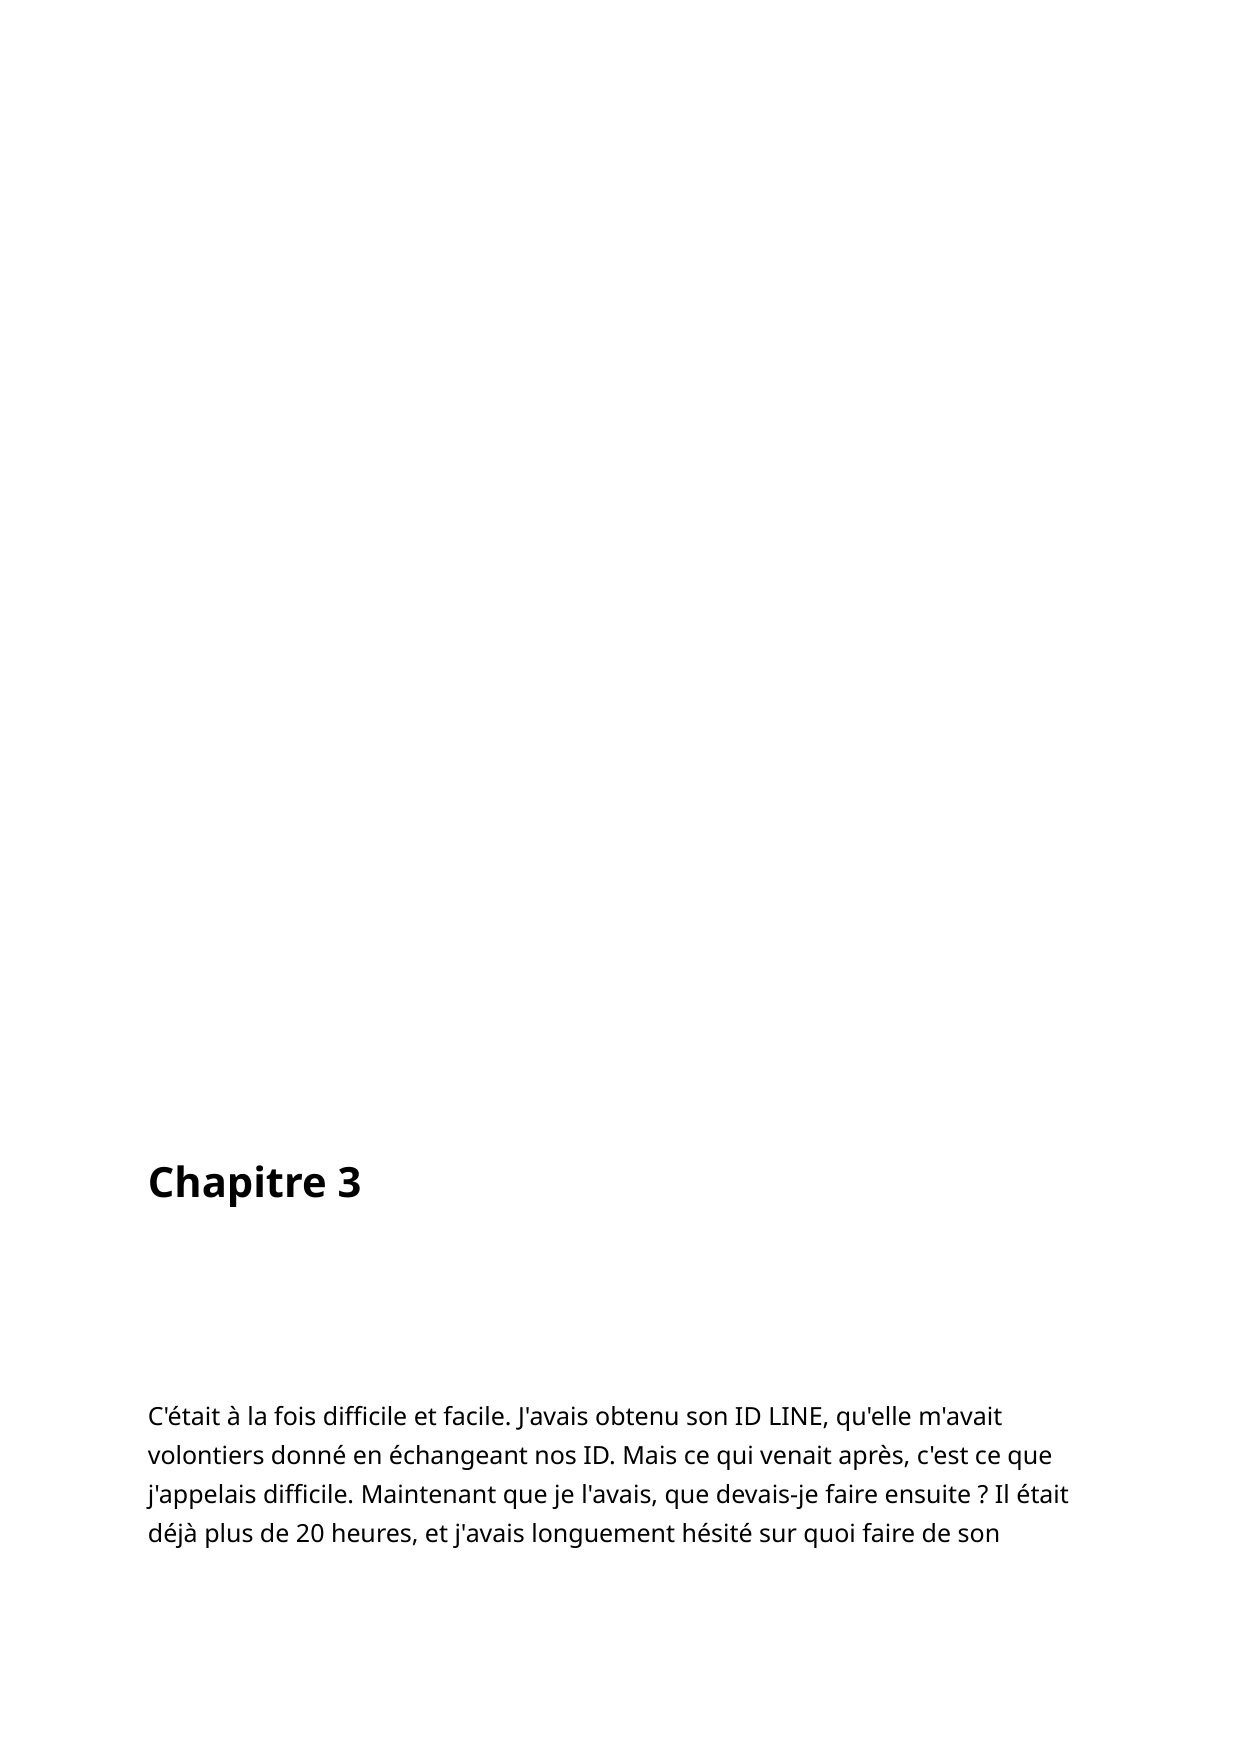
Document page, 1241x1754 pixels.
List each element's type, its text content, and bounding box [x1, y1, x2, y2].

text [148, 1398, 1093, 1550]
text Chapitre 3 [148, 1153, 1093, 1209]
